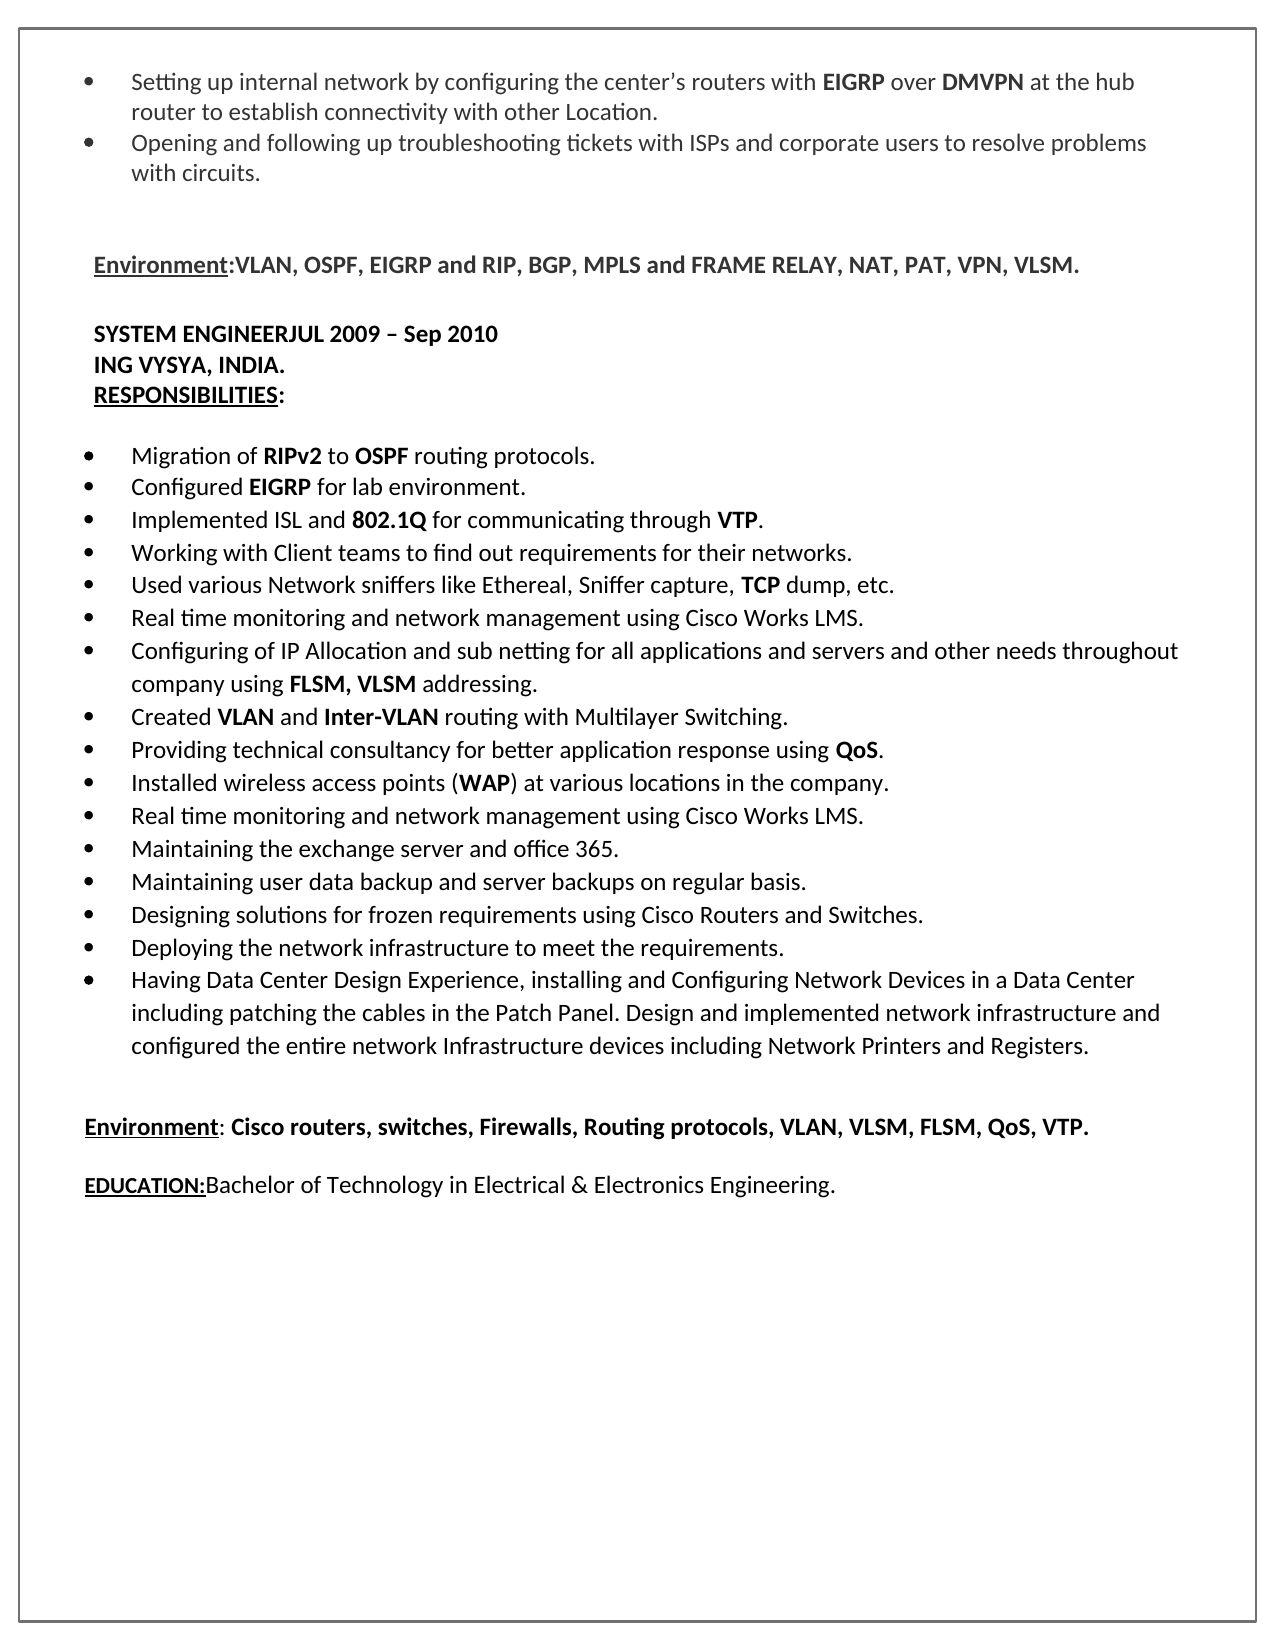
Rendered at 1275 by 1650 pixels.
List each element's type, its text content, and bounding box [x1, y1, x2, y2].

list Providing technical consultancy for better application response using QoS. [84, 734, 1181, 765]
list Migration of RIPv2 to OSPF routing protocols. [84, 440, 1181, 471]
list Opening and following up troubleshooting tickets with ISPs and corporate users to resolve problems with circuits. [84, 127, 1181, 188]
text SYSTEM ENGINEERJUL 2009 – Sep 2010 [94, 318, 1181, 349]
list Configuring of IP Allocation and sub netting for all applications and servers and other needs throughout company using FLSM, VLSM addressing. [84, 636, 1181, 699]
text RESPONSIBILITIES: [94, 379, 1181, 410]
list Configured EIGRP for lab environment. [84, 471, 1181, 501]
list Setting up internal network by configuring the center’s routers with EIGRP over DMVPN at the hub router to establish connectivity with other Location. [84, 66, 1181, 127]
list Maintaining the exchange server and office 365. [84, 833, 1181, 863]
list Designing solutions for frozen requirements using Cisco Routers and Switches. [84, 899, 1181, 929]
text EDUCATION:Bachelor of Technology in Electrical & Electronics Engineering. [84, 1169, 1181, 1200]
list Created VLAN and Inter-VLAN routing with Multilayer Switching. [84, 701, 1181, 732]
list Working with Client teams to find out requirements for their networks. [84, 537, 1181, 567]
list Implemented ISL and 802.1Q for communicating through VTP. [84, 504, 1181, 534]
list Real time monitoring and network management using Cisco Works LMS. [84, 800, 1181, 831]
list Used various Network sniffers like Ethereal, Sniffer capture, TCP dump, etc. [84, 570, 1181, 600]
list Real time monitoring and network management using Cisco Works LMS. [84, 603, 1181, 633]
text Environment:VLAN, OSPF, EIGRP and RIP, BGP, MPLS and FRAME RELAY, NAT, PAT, VPN, VLSM. [94, 249, 1181, 280]
list Deploying the network infrastructure to meet the requirements. [84, 932, 1181, 962]
text Environment: Cisco routers, switches, Firewalls, Routing protocols, VLAN, VLSM, FLSM, QoS, VTP. [84, 1111, 1181, 1141]
list Maintaining user data backup and server backups on regular basis. [84, 866, 1181, 896]
text ING VYSYA, INDIA. [94, 349, 1181, 379]
list Installed wireless access points (WAP) at various locations in the company. [84, 767, 1181, 798]
list Having Data Center Design Experience, installing and Configuring Network Devices in a Data Center including patching the cables in the Patch Panel. Design and implemented network infrastructure and configured the entire network Infrastructure devices including Network Printers and Registers. [84, 965, 1181, 1061]
